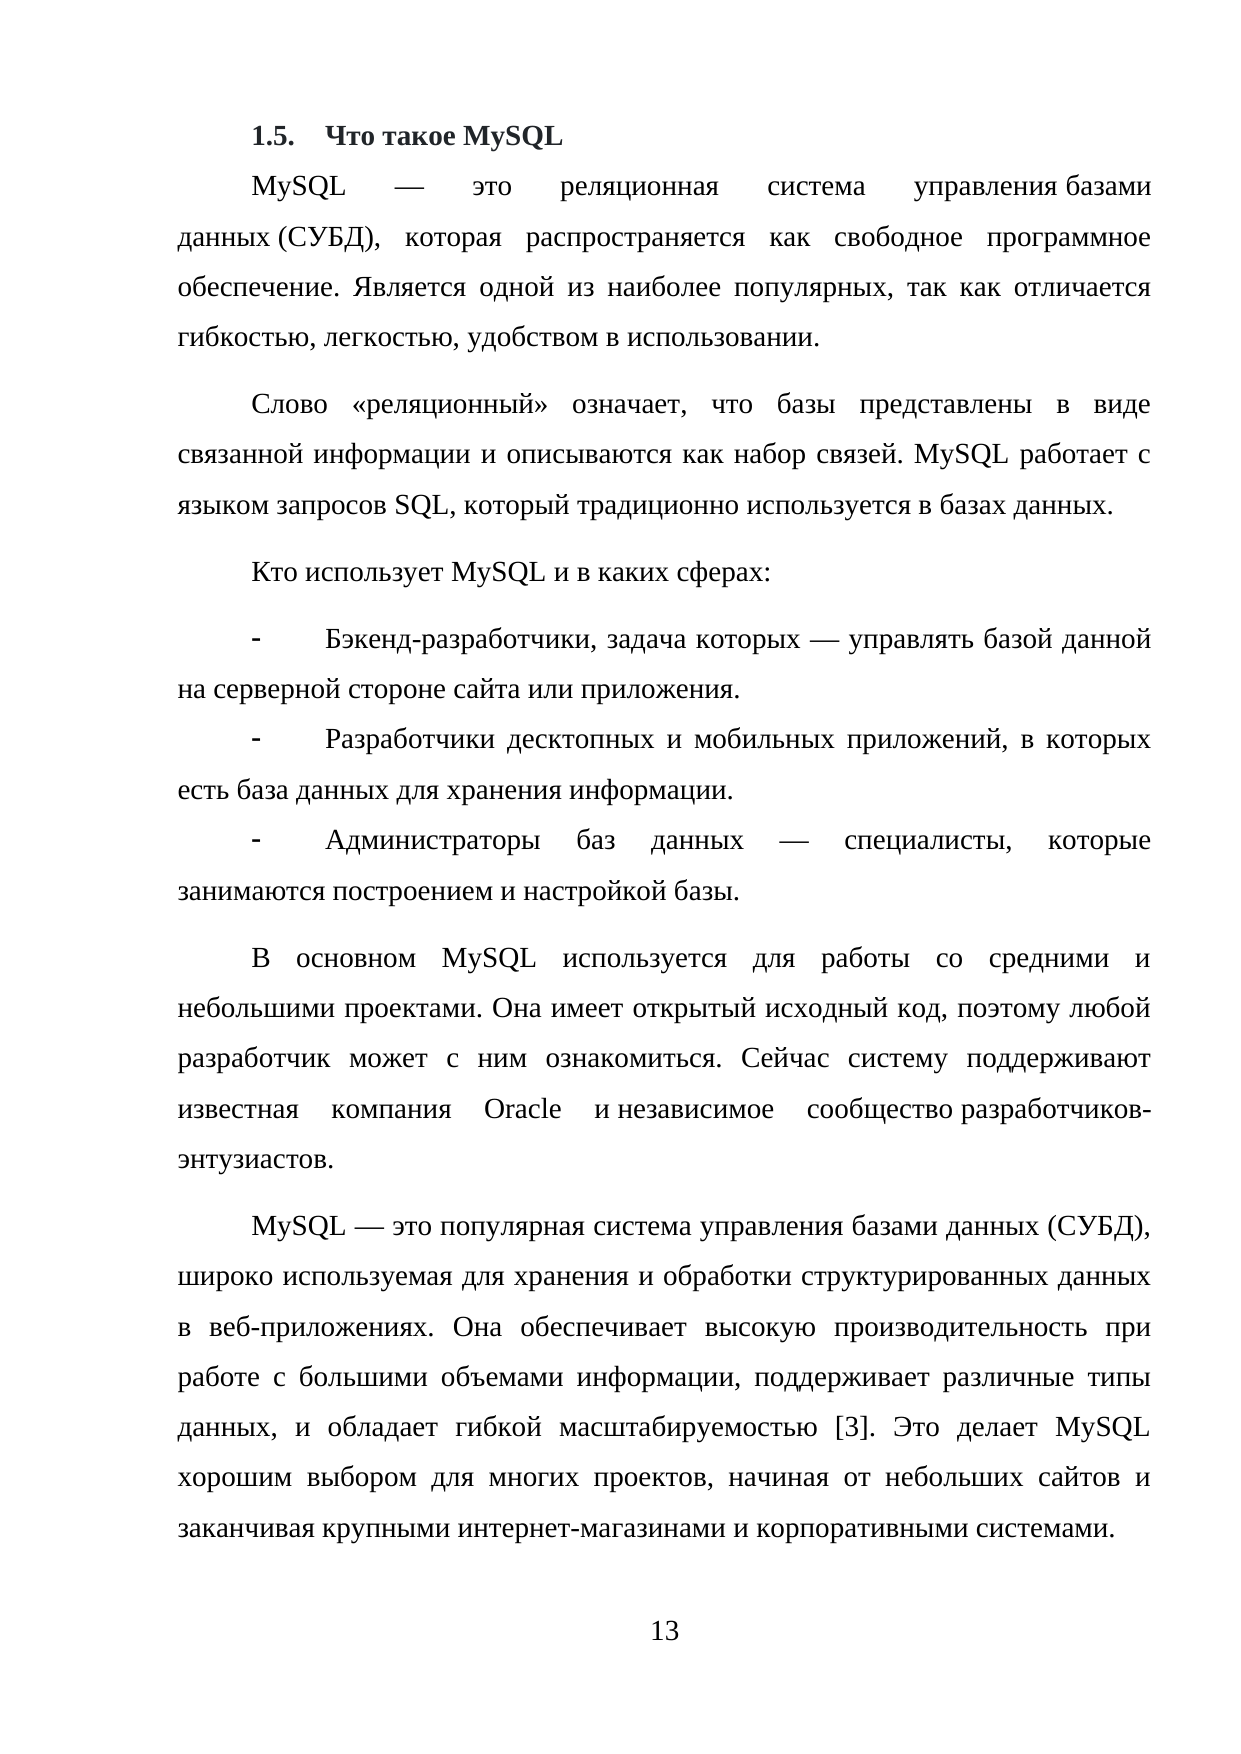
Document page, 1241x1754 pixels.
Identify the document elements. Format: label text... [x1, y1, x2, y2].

text Слово «реляционный» означает, что базы представлены в виде связанной информации и описываются как набор связей. MySQL работает с языком запросов SQL, который традиционно используется в базах данных. [177, 386, 1152, 521]
list Бэкенд-разработчики, задача которых — управлять базой данной на серверной стороне сайта или приложения. [177, 621, 1152, 705]
text MySQL — это популярная система управления базами данных (СУБД), широко используемая для хранения и обработки структурированных данных в веб-приложениях. Она обеспечивает высокую производительность при работе с большими объемами информации, поддерживает различные типы данных, и обладает гибкой масштабируемостью [3]. Это делает MySQL хорошим выбором для многих проектов, начиная от небольших сайтов и заканчивая крупными интернет-магазинами и корпоративными системами. [177, 1208, 1152, 1543]
text Кто использует MySQL и в каких сферах: [177, 554, 1152, 587]
text MySQL — это реляционная система управления базами данных (СУБД), которая распространяется как свободное программное обеспечение. Является одной из наиболее популярных, так как отличается гибкостью, легкостью, удобством в использовании. [177, 168, 1152, 353]
text В основном MySQL используется для работы со средними и небольшими проектами. Она имеет открытый исходный код, поэтому любой разработчик может с ним ознакомиться. Сейчас систему поддерживают известная компания Oracle и независимое сообщество разработчиков-энтузиастов. [177, 940, 1152, 1174]
list Что такое MySQL [177, 118, 1152, 152]
list Разработчики десктопных и мобильных приложений, в которых есть база данных для хранения информации. [177, 722, 1152, 806]
list Администраторы баз данных — специалисты, которые занимаются построением и настройкой базы. [177, 822, 1152, 906]
